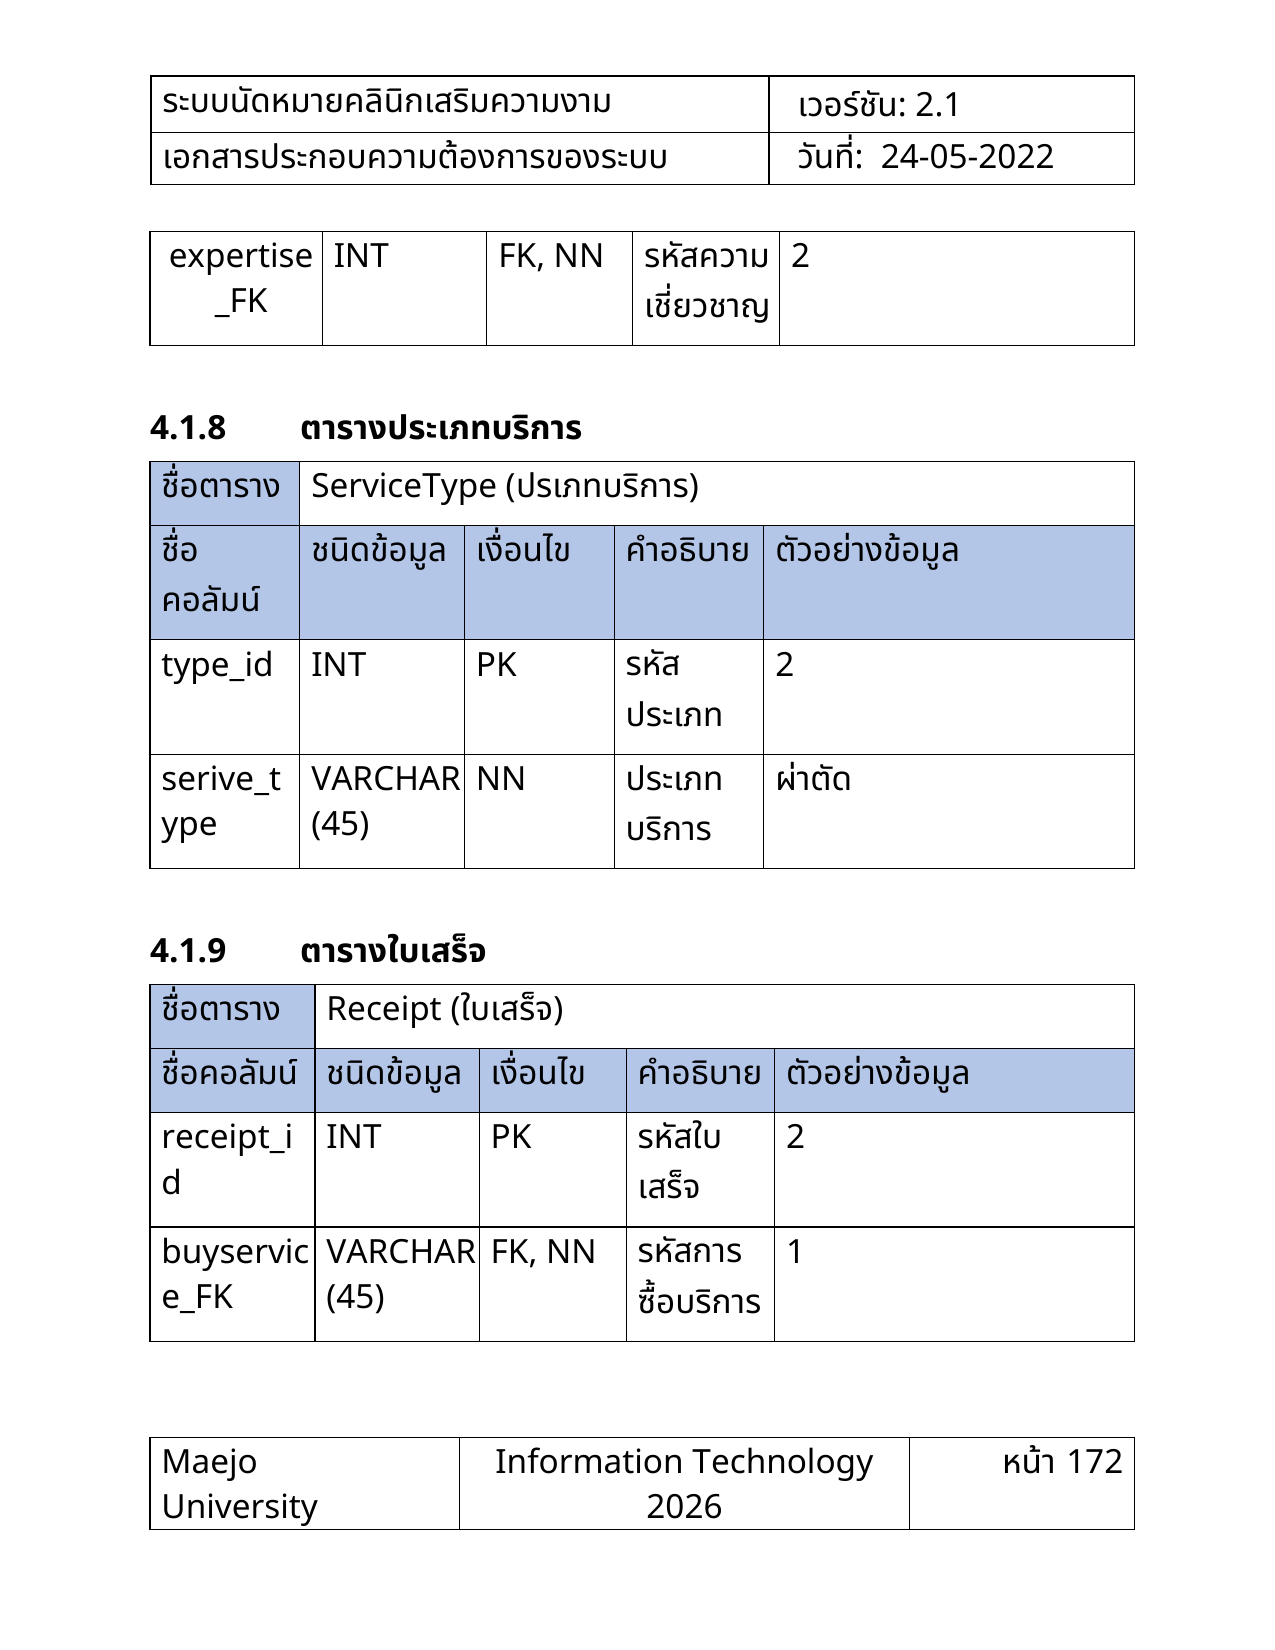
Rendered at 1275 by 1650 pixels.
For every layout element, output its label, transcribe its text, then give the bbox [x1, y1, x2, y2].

table_cell receipt_id [151, 1113, 314, 1226]
table_cell คำอธิบาย [615, 526, 763, 639]
table_cell ตัวอย่างข้อมูล [775, 1049, 1134, 1112]
table_cell ชื่อคอลัมน์ [151, 1049, 314, 1112]
table_cell INT [316, 1113, 479, 1226]
table_cell ชนิดข้อมูล [316, 1049, 479, 1112]
table_cell ผ่าตัด [764, 755, 1134, 868]
table_cell FK, NN [487, 232, 632, 345]
table_cell รหัสการซื้อบริการ [627, 1228, 774, 1341]
table_cell คำอธิบาย [627, 1049, 774, 1112]
table_cell ชื่อคอลัมน์ [151, 526, 299, 639]
table_header ServiceType (ปรเภทบริการ) [300, 462, 1134, 525]
table_cell 2 [764, 640, 1134, 754]
subtitle ตารางใบเสร็จ [150, 927, 1134, 978]
table_header ชื่อตาราง [151, 462, 299, 525]
table_cell 1 [775, 1228, 1134, 1341]
table_cell PK [480, 1113, 626, 1226]
table_cell expertise_FK [151, 232, 322, 345]
table_cell ชนิดข้อมูล [300, 526, 464, 639]
table_cell NN [465, 755, 614, 868]
table_cell VARCHAR(45) [316, 1228, 479, 1341]
table_cell VARCHAR(45) [300, 755, 464, 868]
table_cell PK [465, 640, 614, 754]
table_cell รหัสความเชี่ยวชาญ [633, 232, 779, 345]
table_cell INT [300, 640, 464, 754]
table_cell buyservice_FK [151, 1228, 314, 1341]
table_header Receipt (ใบเสร็จ) [316, 985, 1134, 1048]
table_cell FK, NN [480, 1228, 626, 1341]
table_header ชื่อตาราง [151, 985, 314, 1048]
table_cell ประเภทบริการ [615, 755, 763, 868]
table_cell 2 [780, 232, 1134, 345]
table_cell serive_type [151, 755, 299, 868]
subtitle ตารางประเภทบริการ [150, 404, 1134, 454]
table_cell รหัสใบเสร็จ [627, 1113, 774, 1226]
table_cell รหัสประเภท [615, 640, 763, 754]
table_cell INT [323, 232, 486, 345]
table_cell 2 [775, 1113, 1134, 1226]
table_cell ตัวอย่างข้อมูล [764, 526, 1134, 639]
table_cell เงื่อนไข [465, 526, 614, 639]
table_cell type_id [151, 640, 299, 754]
table_cell เงื่อนไข [480, 1049, 626, 1112]
